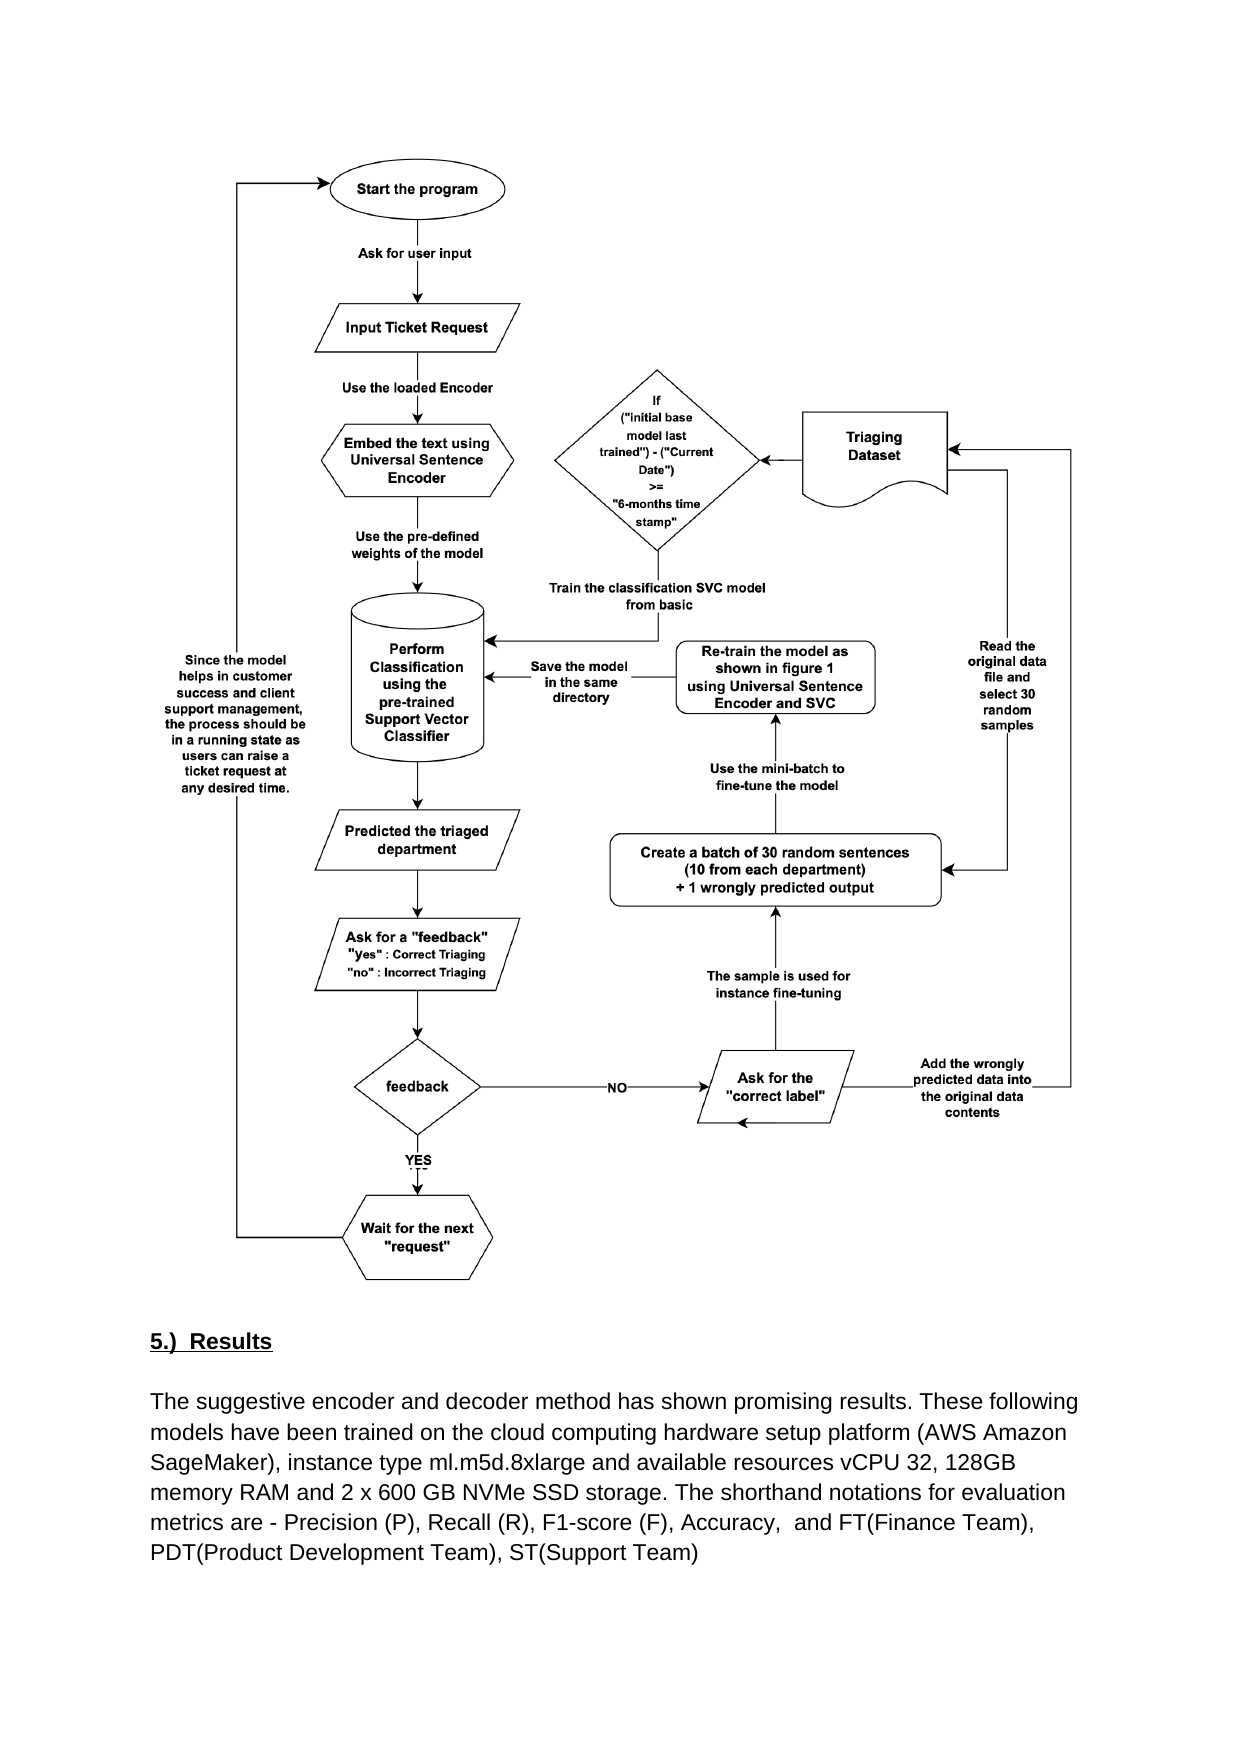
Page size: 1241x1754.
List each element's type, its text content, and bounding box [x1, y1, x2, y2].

text 5.) Results [150, 1328, 1090, 1354]
picture [150, 150, 1091, 1294]
text The suggestive encoder and decoder method has shown promising results. These following models have been trained on the cloud computing hardware setup platform (AWS Amazon SageMaker), instance type ml.m5d.8xlarge and available resources vCPU 32, 128GB memory RAM and 2 x 600 GB NVMe SSD storage. The shorthand notations for evaluation metrics are - Precision (P), Recall (R), F1-score (F), Accuracy, and FT(Finance Team), PDT(Product Development Team), ST(Support Team) [150, 1388, 1090, 1566]
